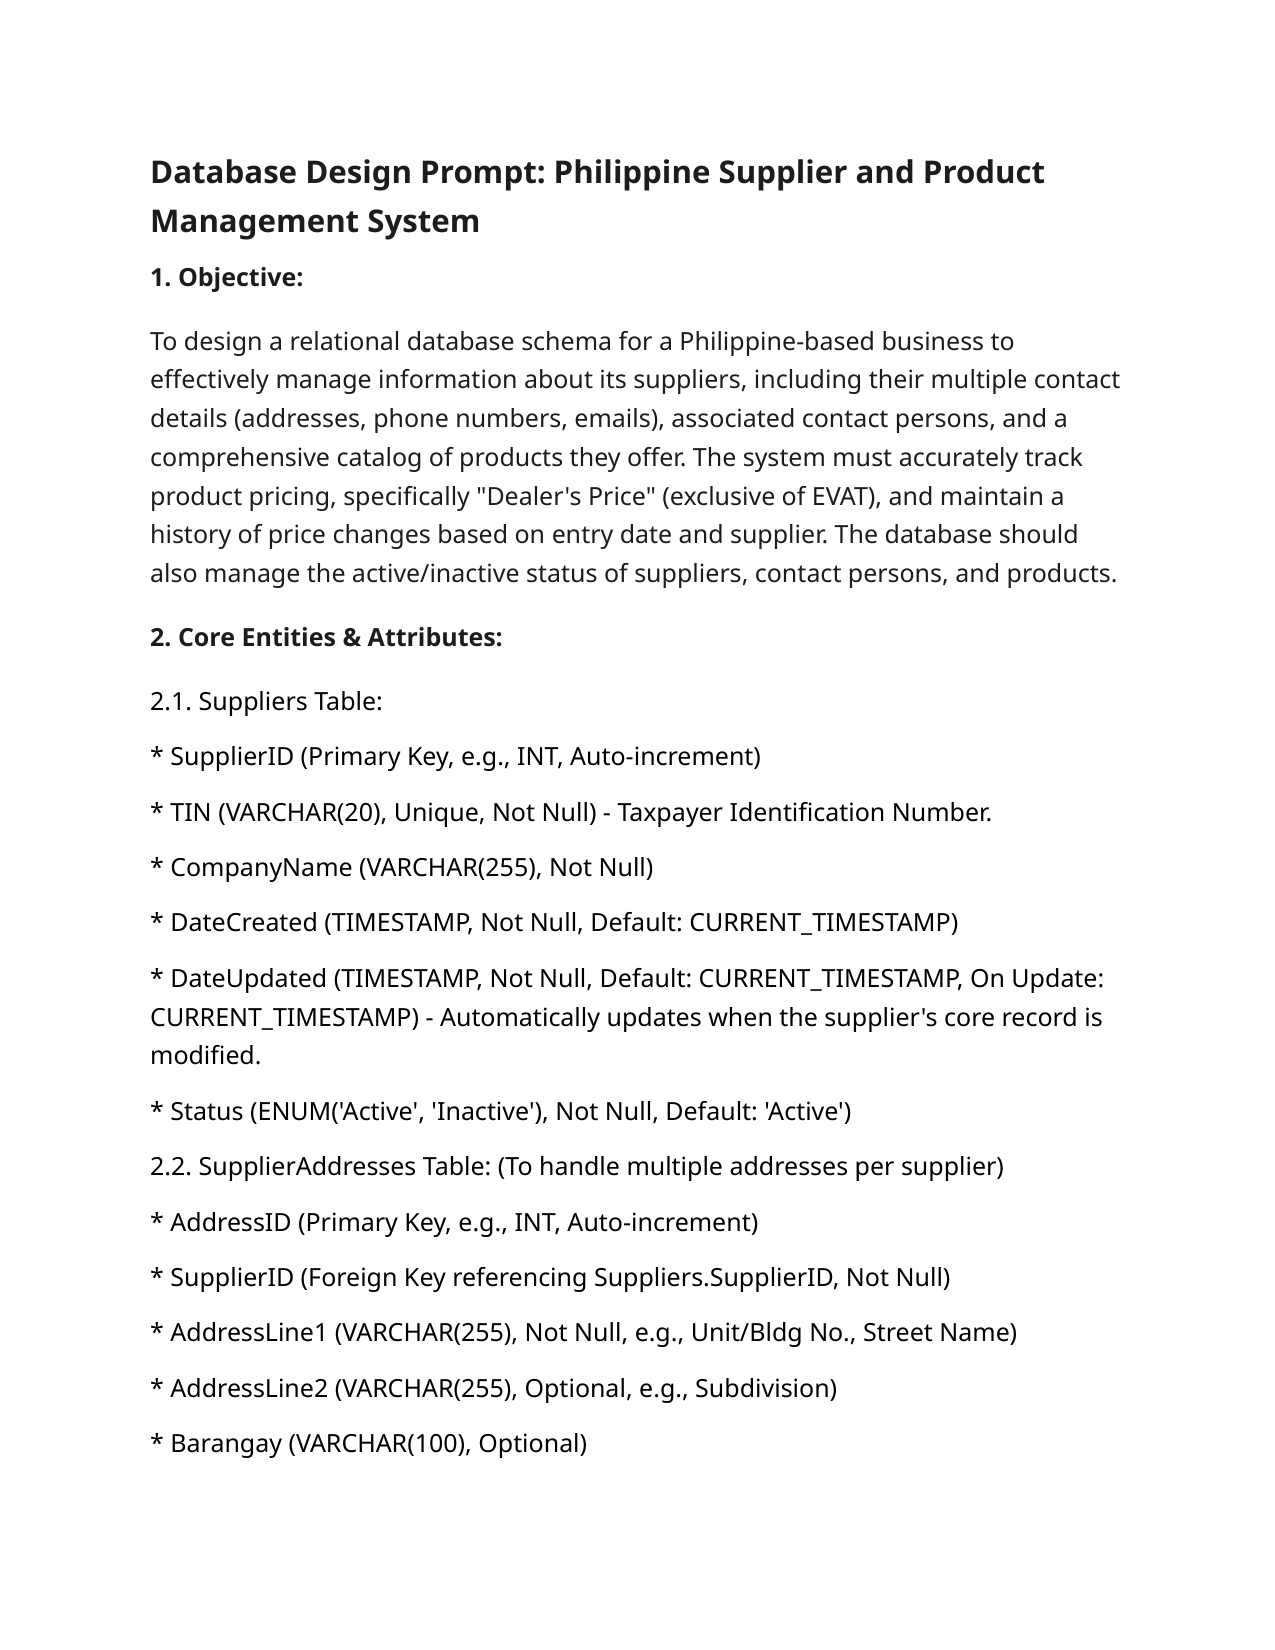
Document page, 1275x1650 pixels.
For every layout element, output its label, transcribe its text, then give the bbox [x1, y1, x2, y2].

text * AddressID (Primary Key, e.g., INT, Auto-increment) [150, 1204, 1125, 1238]
text * Barangay (VARCHAR(100), Optional) [150, 1426, 1125, 1460]
text * DateUpdated (TIMESTAMP, Not Null, Default: CURRENT_TIMESTAMP, On Update: CURRENT_TIMESTAMP) - Automatically updates when the supplier's core record is modified. [150, 960, 1125, 1072]
text * SupplierID (Primary Key, e.g., INT, Auto-increment) [150, 739, 1125, 773]
text * Status (ENUM('Active', 'Inactive'), Not Null, Default: 'Active') [150, 1093, 1125, 1127]
text * TIN (VARCHAR(20), Unique, Not Null) - Taxpayer Identification Number. [150, 794, 1125, 828]
text To design a relational database schema for a Philippine-based business to effectively manage information about its suppliers, including their multiple contact details (addresses, phone numbers, emails), associated contact persons, and a comprehensive catalog of products they offer. The system must accurately track product pricing, specifically "Dealer's Price" (exclusive of EVAT), and maintain a history of price changes based on entry date and supplier. The database should also manage the active/inactive status of suppliers, contact persons, and products. [150, 323, 1125, 590]
text * AddressLine1 (VARCHAR(255), Not Null, e.g., Unit/Bldg No., Street Name) [150, 1315, 1125, 1349]
text * DateCreated (TIMESTAMP, Not Null, Default: CURRENT_TIMESTAMP) [150, 905, 1125, 939]
text * SupplierID (Foreign Key referencing Suppliers.SupplierID, Not Null) [150, 1259, 1125, 1294]
text 1. Objective: [150, 259, 1125, 294]
text 2.2. SupplierAddresses Table: (To handle multiple addresses per supplier) [150, 1149, 1125, 1183]
text 2. Core Entities & Attributes: [150, 619, 1125, 654]
text 2.1. Suppliers Table: [150, 683, 1125, 717]
text * CompanyName (VARCHAR(255), Not Null) [150, 849, 1125, 884]
subtitle Database Design Prompt: Philippine Supplier and Product Management System [150, 150, 1125, 241]
text * AddressLine2 (VARCHAR(255), Optional, e.g., Subdivision) [150, 1370, 1125, 1404]
